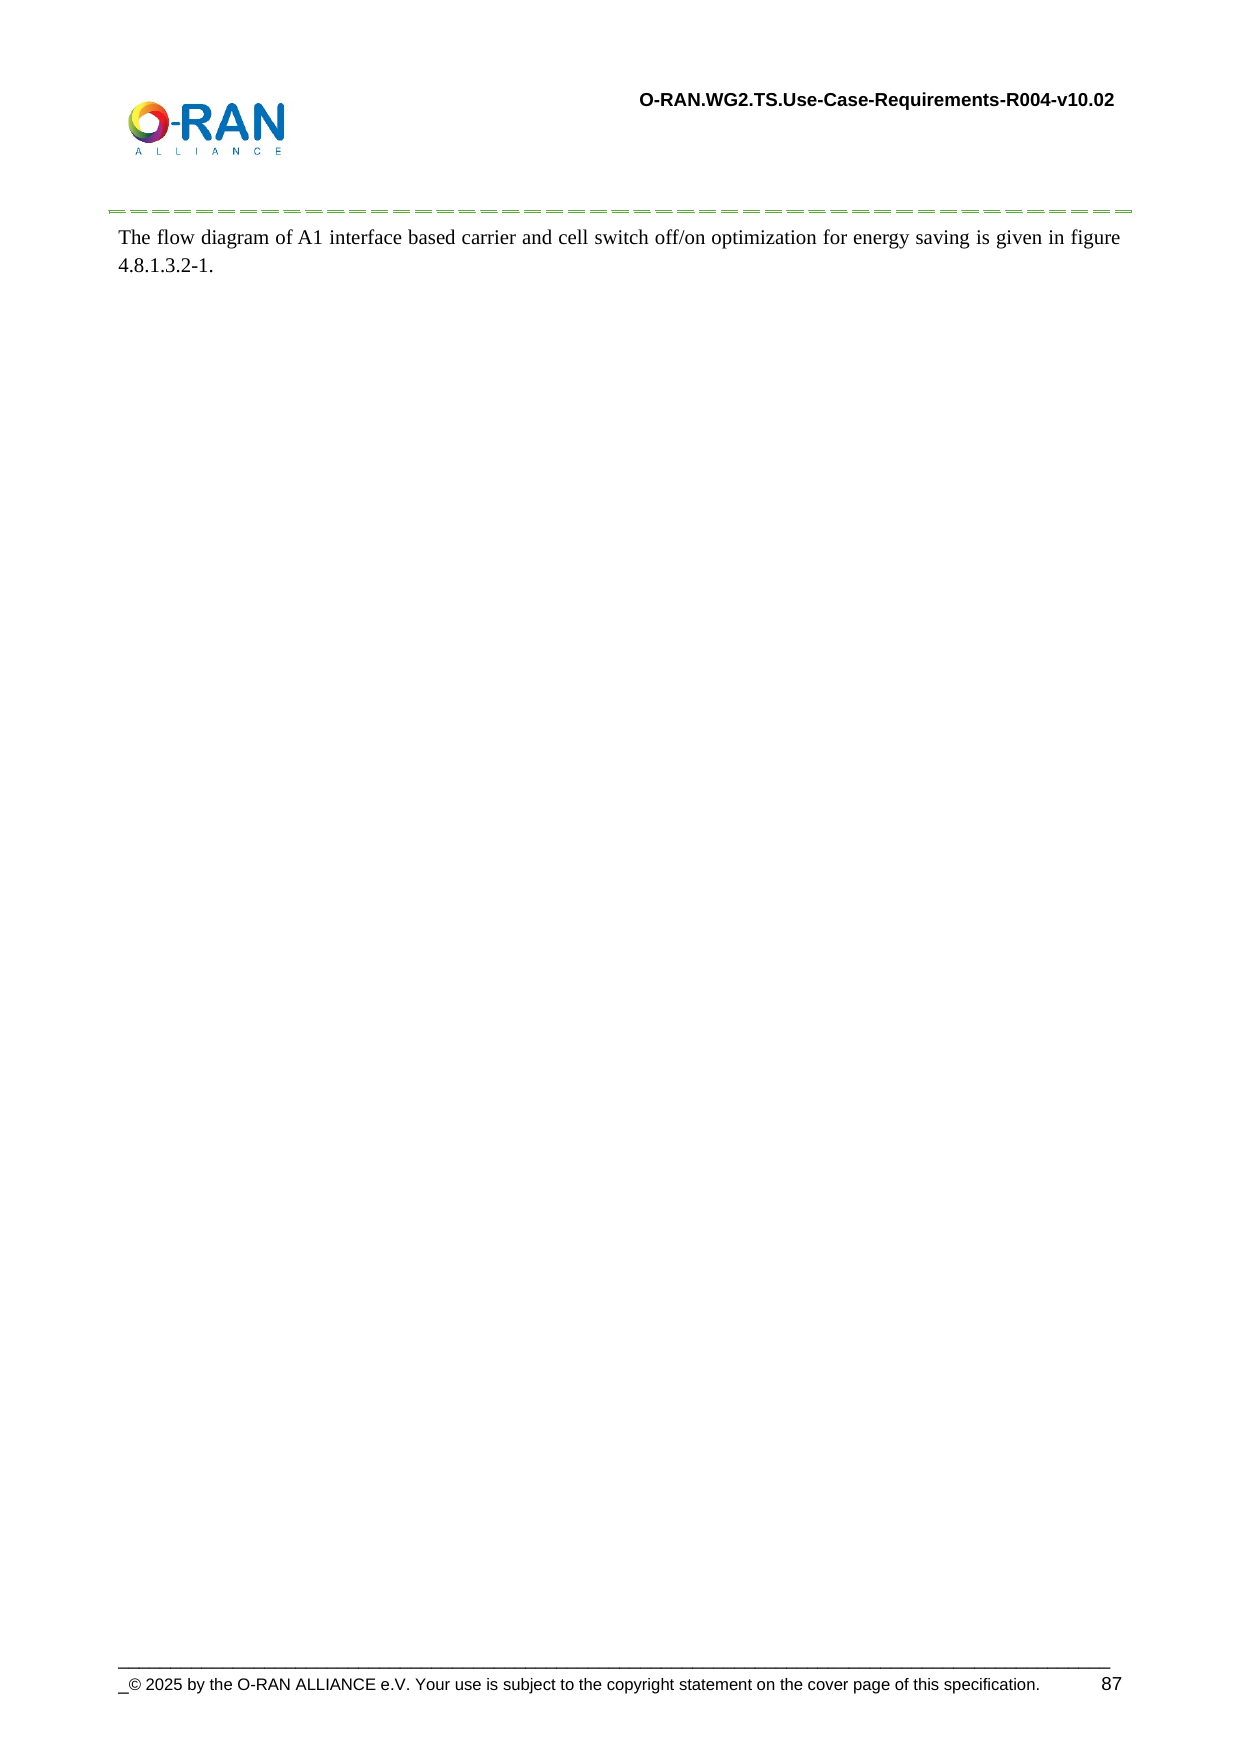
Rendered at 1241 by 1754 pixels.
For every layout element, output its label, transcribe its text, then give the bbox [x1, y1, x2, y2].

text The flow diagram of A1 interface based carrier and cell switch off/on optimization for energy saving is given in figure 4.8.1.3.2-1. [118, 225, 1122, 277]
picture [118, 88, 298, 166]
